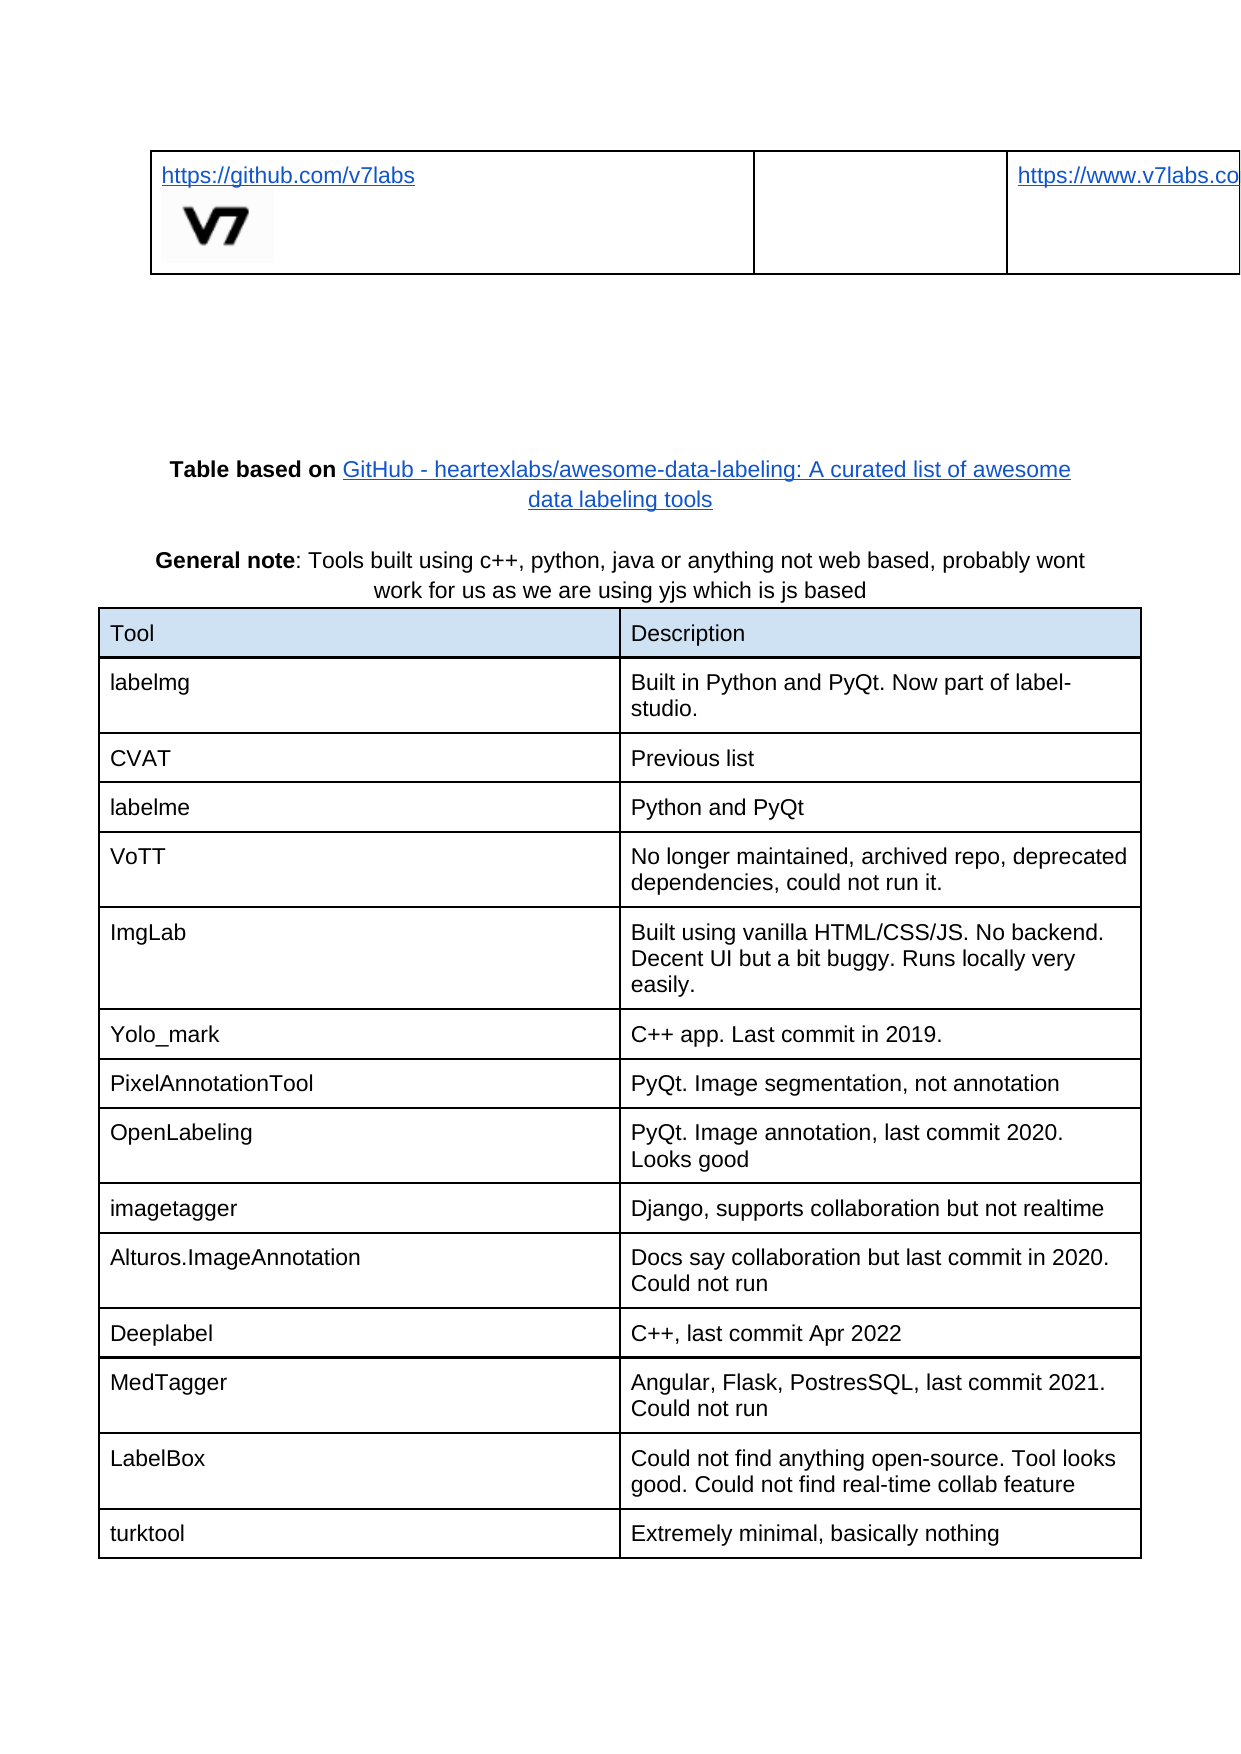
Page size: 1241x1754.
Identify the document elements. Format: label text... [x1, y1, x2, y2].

table_cell OpenLabeling [100, 1109, 619, 1182]
table_cell LabelBox [100, 1434, 619, 1508]
table_cell C++, last commit Apr 2022 [621, 1309, 1140, 1356]
table_header Description [621, 609, 1140, 656]
table_cell turktool [100, 1510, 619, 1557]
table_cell Extremely minimal, basically nothing [621, 1510, 1140, 1557]
picture [161, 188, 274, 263]
table_cell C++ app. Last commit in 2019. [621, 1010, 1140, 1057]
table_cell CVAT [100, 734, 619, 781]
table_cell PyQt. Image segmentation, not annotation [621, 1060, 1140, 1107]
table_cell Angular, Flask, PostresSQL, last commit 2021. Could not run [621, 1359, 1140, 1432]
table_cell labelmg [100, 659, 619, 732]
table_cell PixelAnnotationTool [100, 1060, 619, 1107]
table_cell VoTT [100, 833, 619, 906]
table_cell Yolo_mark [100, 1010, 619, 1057]
table_cell Deeplabel [100, 1309, 619, 1356]
table_cell No longer maintained, archived repo, deprecated dependencies, could not run it. [621, 833, 1140, 906]
table_cell Could not find anything open-source. Tool looks good. Could not find real-time collab feature [621, 1434, 1140, 1508]
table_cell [755, 152, 1006, 273]
table_cell Alturos.ImageAnnotation [100, 1234, 619, 1307]
table_cell labelme [100, 783, 619, 831]
table_cell ImgLab [100, 908, 619, 1008]
table_cell Python and PyQt [621, 783, 1140, 831]
table_cell PyQt. Image annotation, last commit 2020. Looks good [621, 1109, 1140, 1182]
table_cell Built using vanilla HTML/CSS/JS. No backend. Decent UI but a bit buggy. Runs locally very easily. [621, 908, 1140, 1008]
table_cell Django, supports collaboration but not realtime [621, 1184, 1140, 1232]
text Table based on GitHub - heartexlabs/awesome-data-labeling: A curated list of awesome data labeling tools [150, 456, 1090, 513]
table_cell Previous list [621, 734, 1140, 781]
table_cell Docs say collaboration but last commit in 2020. Could not run [621, 1234, 1140, 1307]
text General note: Tools built using c++, python, java or anything not web based, probably wont work for us as we are using yjs which is js based [150, 547, 1090, 603]
table_cell imagetagger [100, 1184, 619, 1232]
table_cell MedTagger [100, 1359, 619, 1432]
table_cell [152, 152, 753, 273]
table_header Tool [100, 609, 619, 656]
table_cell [1008, 152, 1239, 273]
table_cell Built in Python and PyQt. Now part of label-studio. [621, 659, 1140, 732]
